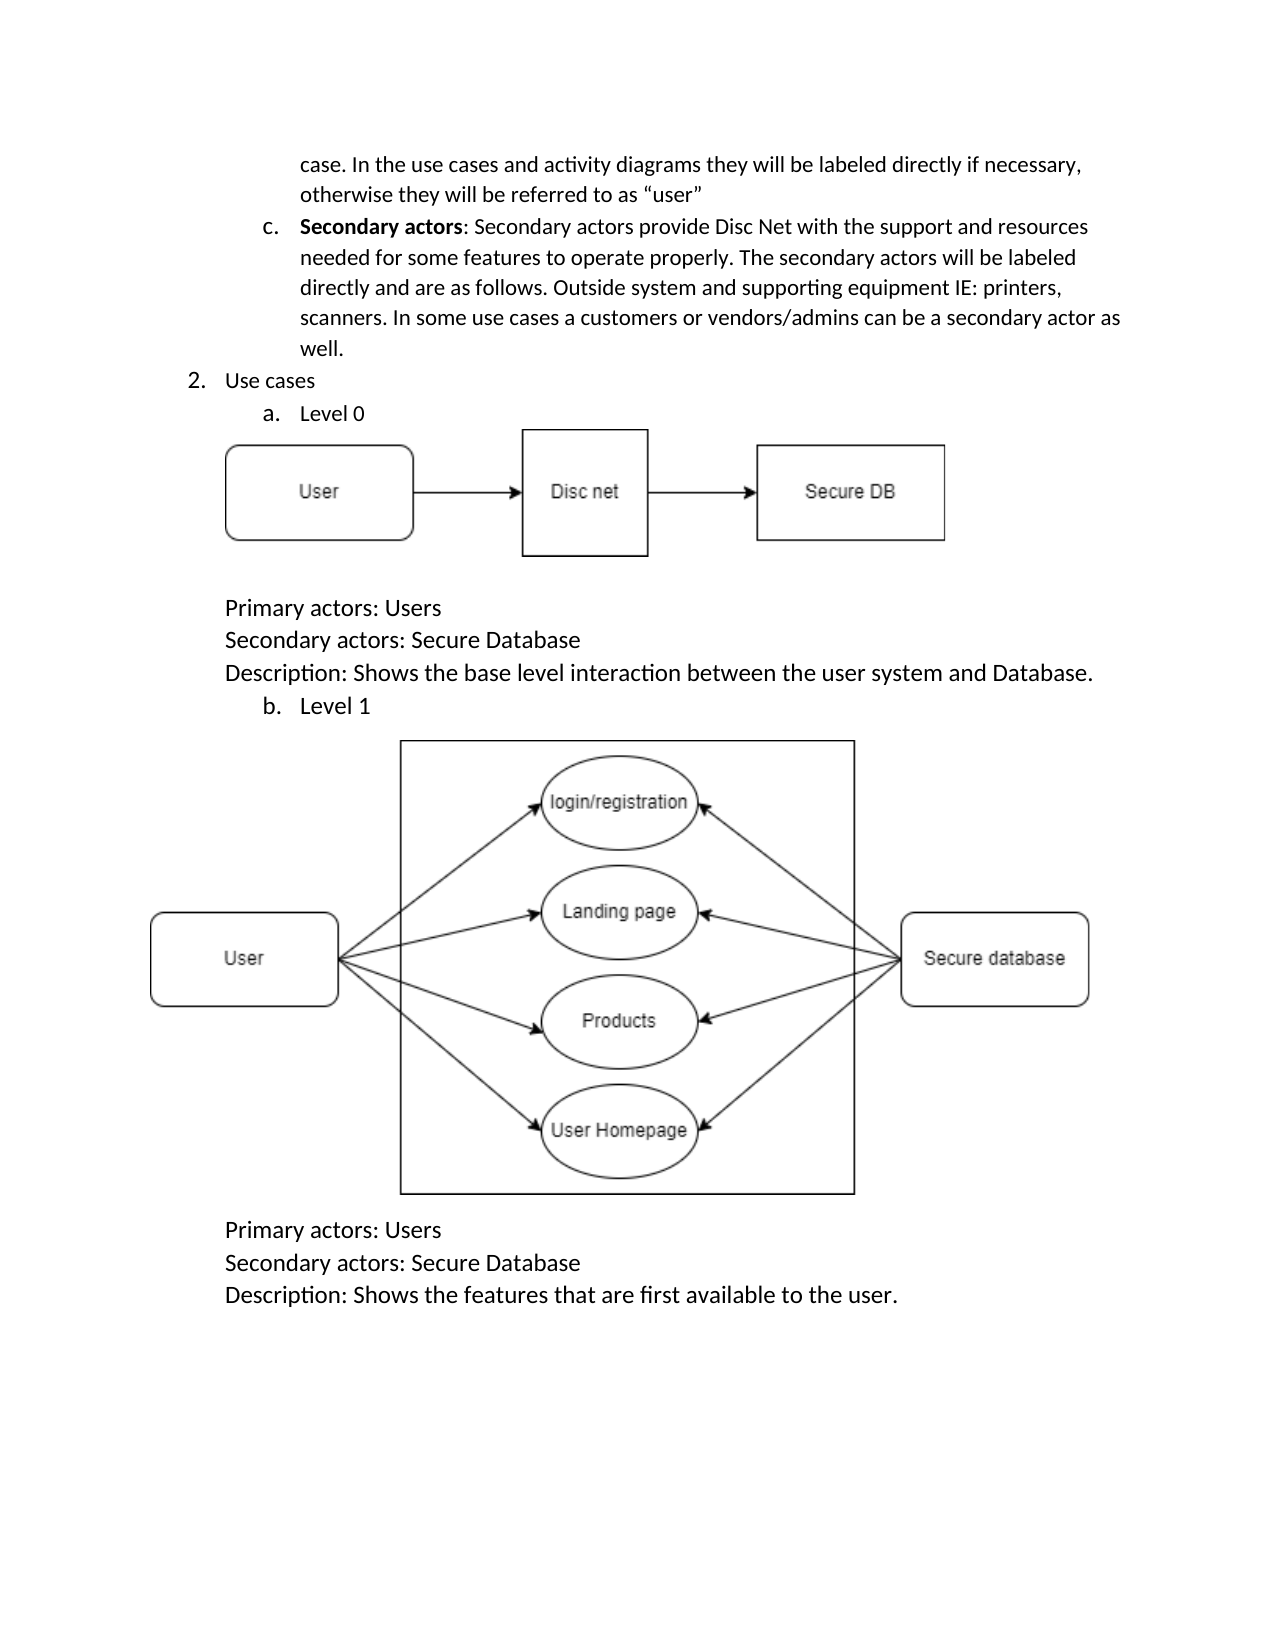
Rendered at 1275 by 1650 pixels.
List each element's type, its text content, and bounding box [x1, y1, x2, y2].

list Use cases [187, 364, 1125, 394]
list Level 0 [262, 397, 1125, 427]
list Primary actors: Users [225, 592, 1125, 622]
list Secondary actors: Secondary actors provide Disc Net with the support and resources needed for some features to operate properly. The secondary actors will be labeled directly and are as follows. Outside system and supporting equipment IE: printers, scanners. In some use cases a customers or vendors/admins can be a secondary actor as well. [262, 210, 1125, 362]
list Level 1 [262, 691, 1125, 721]
list Secondary actors: Secure Database [225, 625, 1125, 655]
picture [150, 740, 1090, 1195]
list Primary actors: Users [225, 1214, 1125, 1244]
list Description: Shows the base level interaction between the user system and Database. [225, 658, 1125, 688]
list Description: Shows the features that are first available to the user. [225, 1279, 1125, 1310]
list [262, 150, 1125, 208]
list Secondary actors: Secure Database [225, 1247, 1125, 1277]
picture [225, 429, 946, 557]
